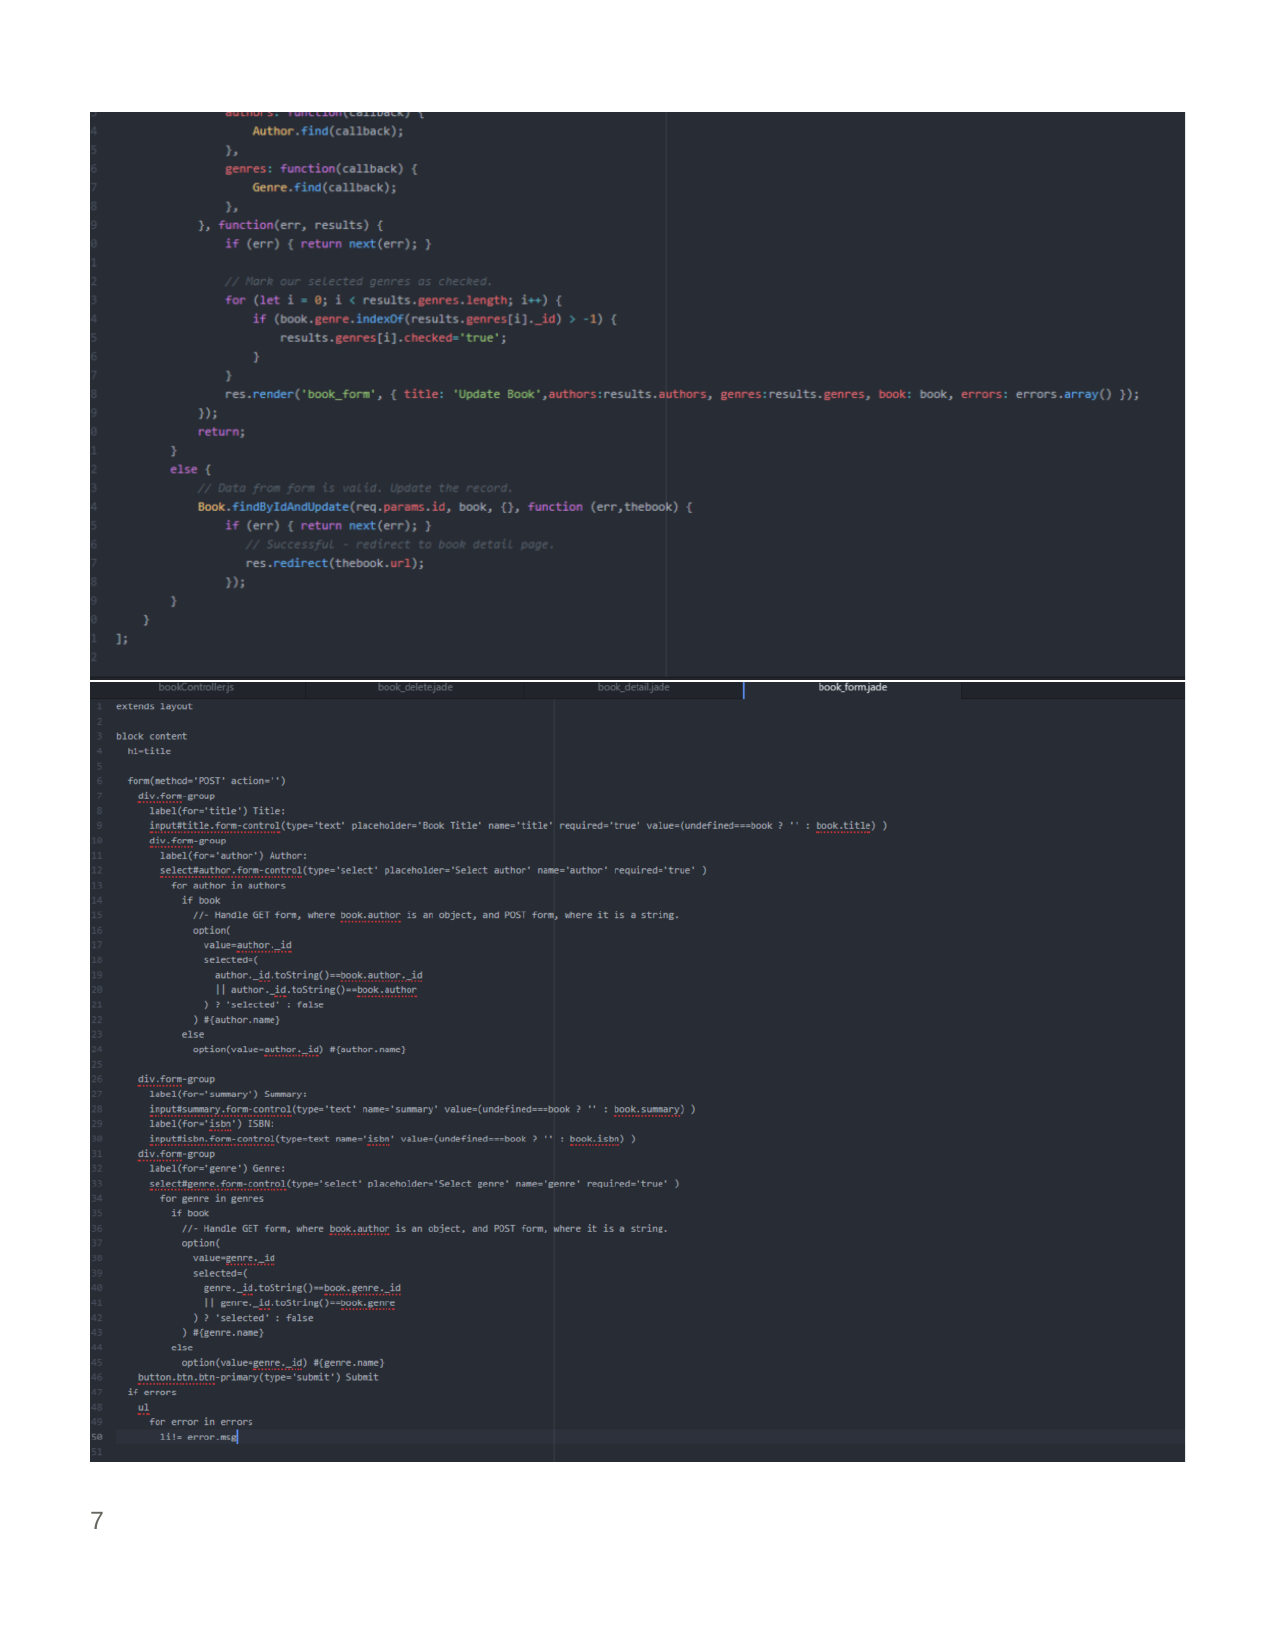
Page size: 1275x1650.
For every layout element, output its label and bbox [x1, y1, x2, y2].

picture [90, 682, 1186, 1462]
picture [90, 112, 1186, 680]
